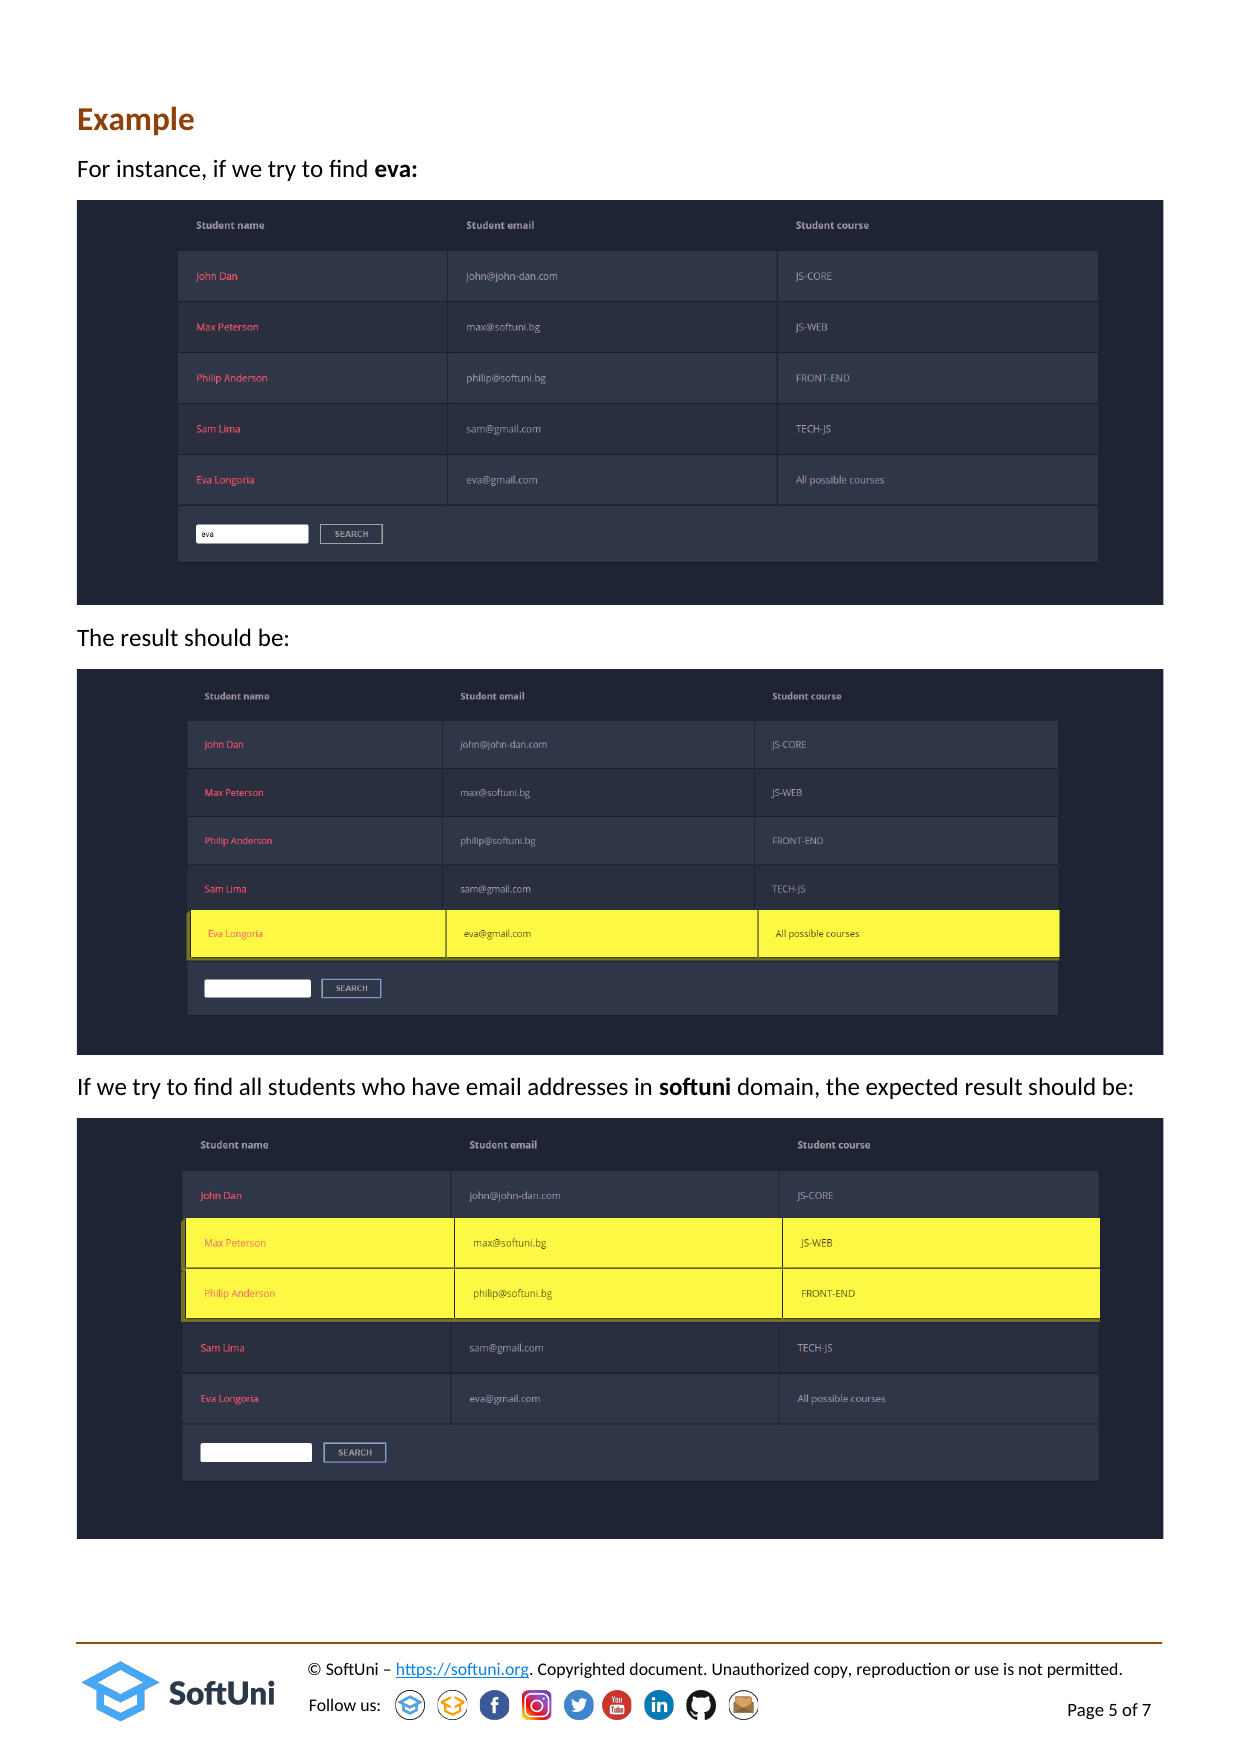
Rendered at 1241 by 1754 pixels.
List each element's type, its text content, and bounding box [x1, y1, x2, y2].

picture [665, 1690, 674, 1699]
picture [644, 1711, 653, 1720]
text If we try to find all students who have email addresses in softuni domain, the expected result should be: [77, 1071, 1163, 1102]
picture [395, 1690, 425, 1720]
subtitle Example [77, 98, 1163, 139]
picture [644, 1690, 653, 1699]
picture [665, 1711, 674, 1720]
picture [76, 669, 1164, 1055]
picture [75, 1655, 281, 1727]
picture [602, 1690, 632, 1720]
picture [686, 1690, 716, 1720]
picture [564, 1690, 594, 1720]
picture [437, 1690, 468, 1720]
picture [479, 1690, 510, 1720]
picture [522, 1690, 552, 1720]
picture [76, 1118, 1164, 1539]
picture [658, 1702, 667, 1712]
picture [728, 1690, 759, 1720]
text For instance, if we try to find eva: [77, 153, 1163, 183]
picture [76, 200, 1164, 605]
text The result should be: [77, 622, 1163, 652]
